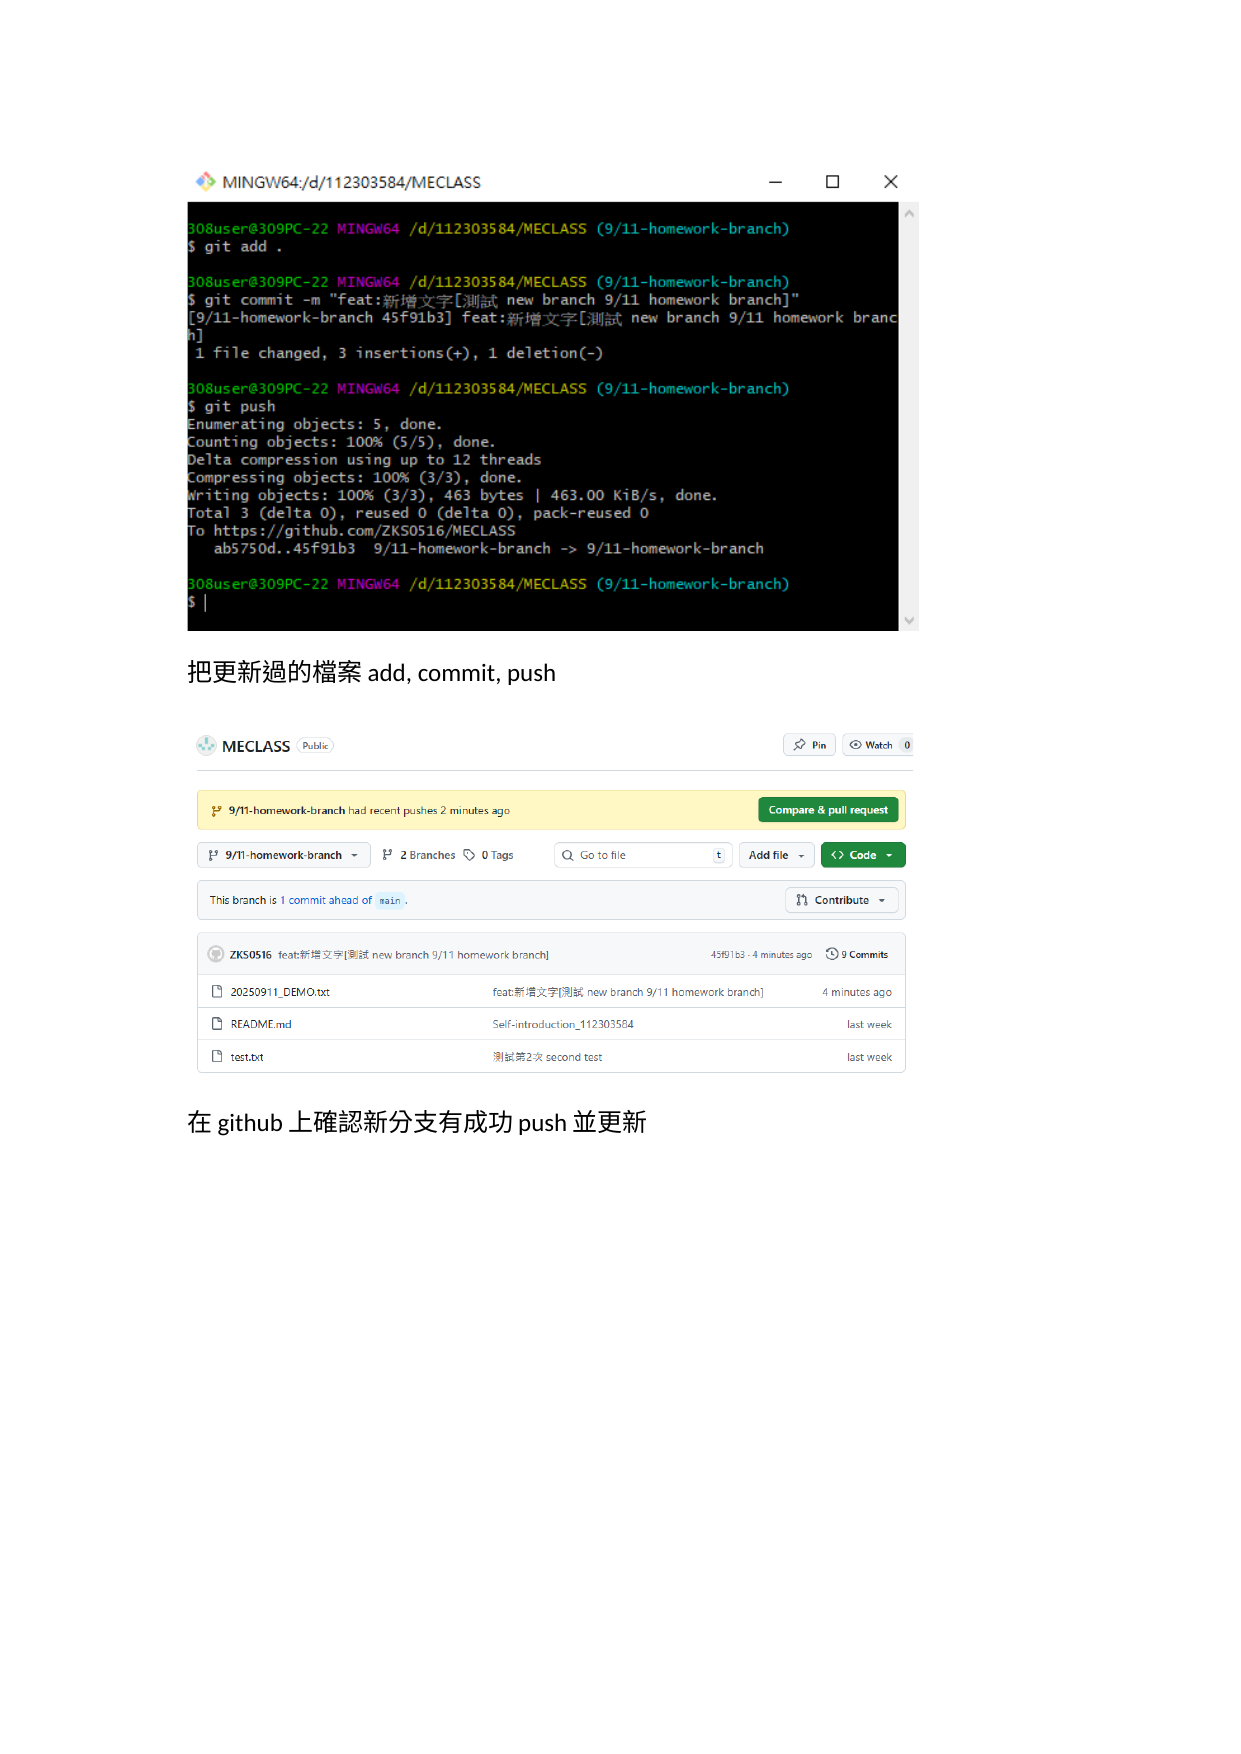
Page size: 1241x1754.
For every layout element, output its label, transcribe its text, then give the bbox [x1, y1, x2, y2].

text 在github上確認新分支有成功push並更新 [187, 1102, 1053, 1139]
picture [187, 727, 914, 1081]
picture [187, 164, 919, 631]
text 把更新過的檔案add, commit, push [187, 652, 1053, 689]
